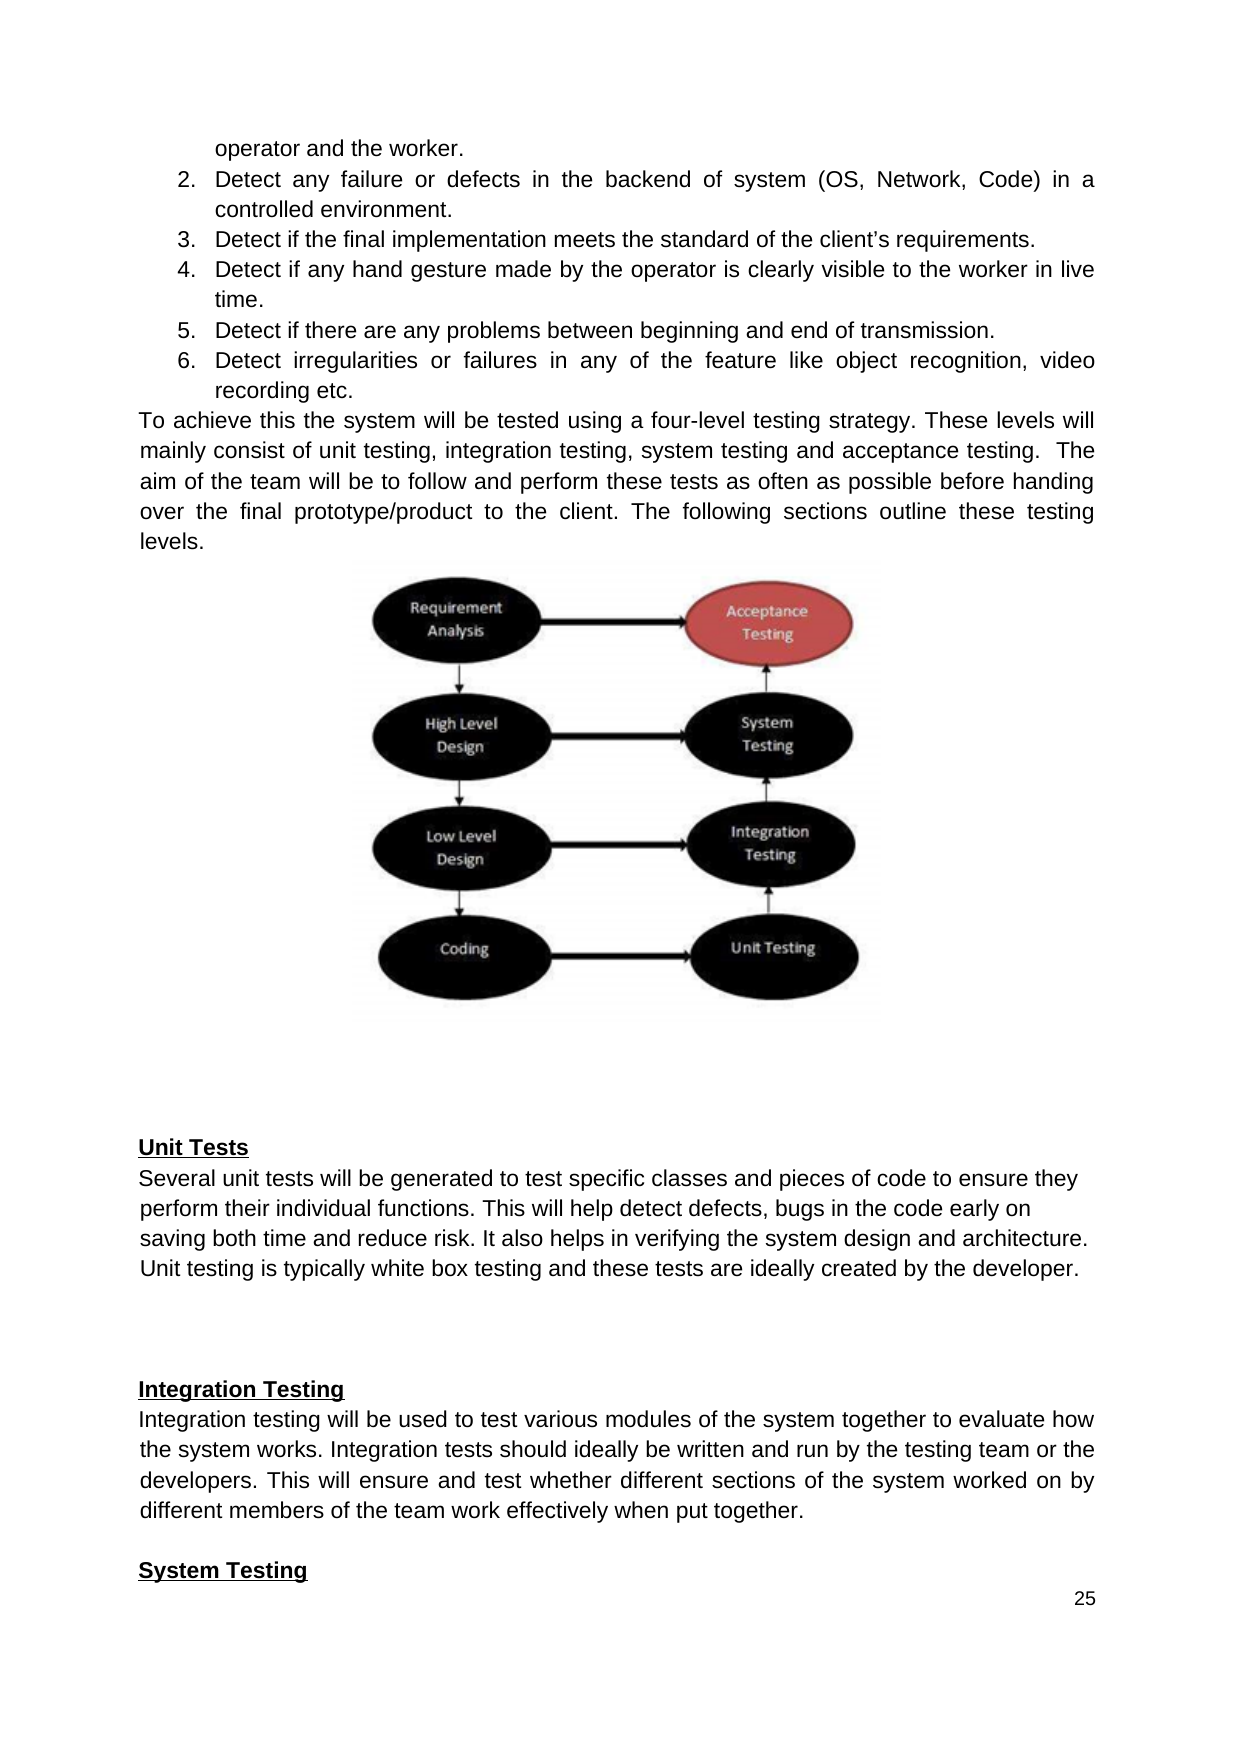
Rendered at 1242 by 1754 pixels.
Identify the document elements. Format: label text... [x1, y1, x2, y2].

picture [352, 558, 882, 1022]
list Detect if the final implementation meets the standard of the client’s requirements. [177, 226, 1096, 252]
text Several unit tests will be generated to test specific classes and pieces of code to ensure they perform their individual functions. This will help detect defects, bugs in the code early on saving both time and reduce risk. It also helps in verifying the system design and architecture. Unit testing is typically white box testing and these tests are ideally created by the developer. [138, 1164, 1096, 1281]
text To achieve this the system will be tested using a four-level testing strategy. These levels will mainly consist of unit testing, integration testing, system testing and acceptance testing. The aim of the team will be to follow and perform these tests as often as possible before handing over the final prototype/product to the client. The following sections outline these testing levels. [138, 407, 1096, 554]
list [177, 135, 1096, 162]
list Detect if there are any problems between beginning and end of transmission. [177, 317, 1096, 343]
text Integration Testing [138, 1376, 1096, 1402]
text Integration testing will be used to test various modules of the system together to evaluate how the system works. Integration tests should ideally be written and run by the testing team or the developers. This will ensure and test whether different sections of the system worked on by different members of the team work effectively when put together. [138, 1406, 1096, 1523]
list Detect if any hand gesture made by the operator is clearly visible to the worker in live time. [177, 256, 1096, 313]
text System Testing [138, 1557, 1096, 1583]
list Detect any failure or defects in the backend of system (OS, Network, Code) in a controlled environment. [177, 166, 1096, 222]
text Unit Tests [138, 1134, 1096, 1161]
list Detect irregularities or failures in any of the feature like object recognition, video recording etc. [177, 347, 1096, 403]
